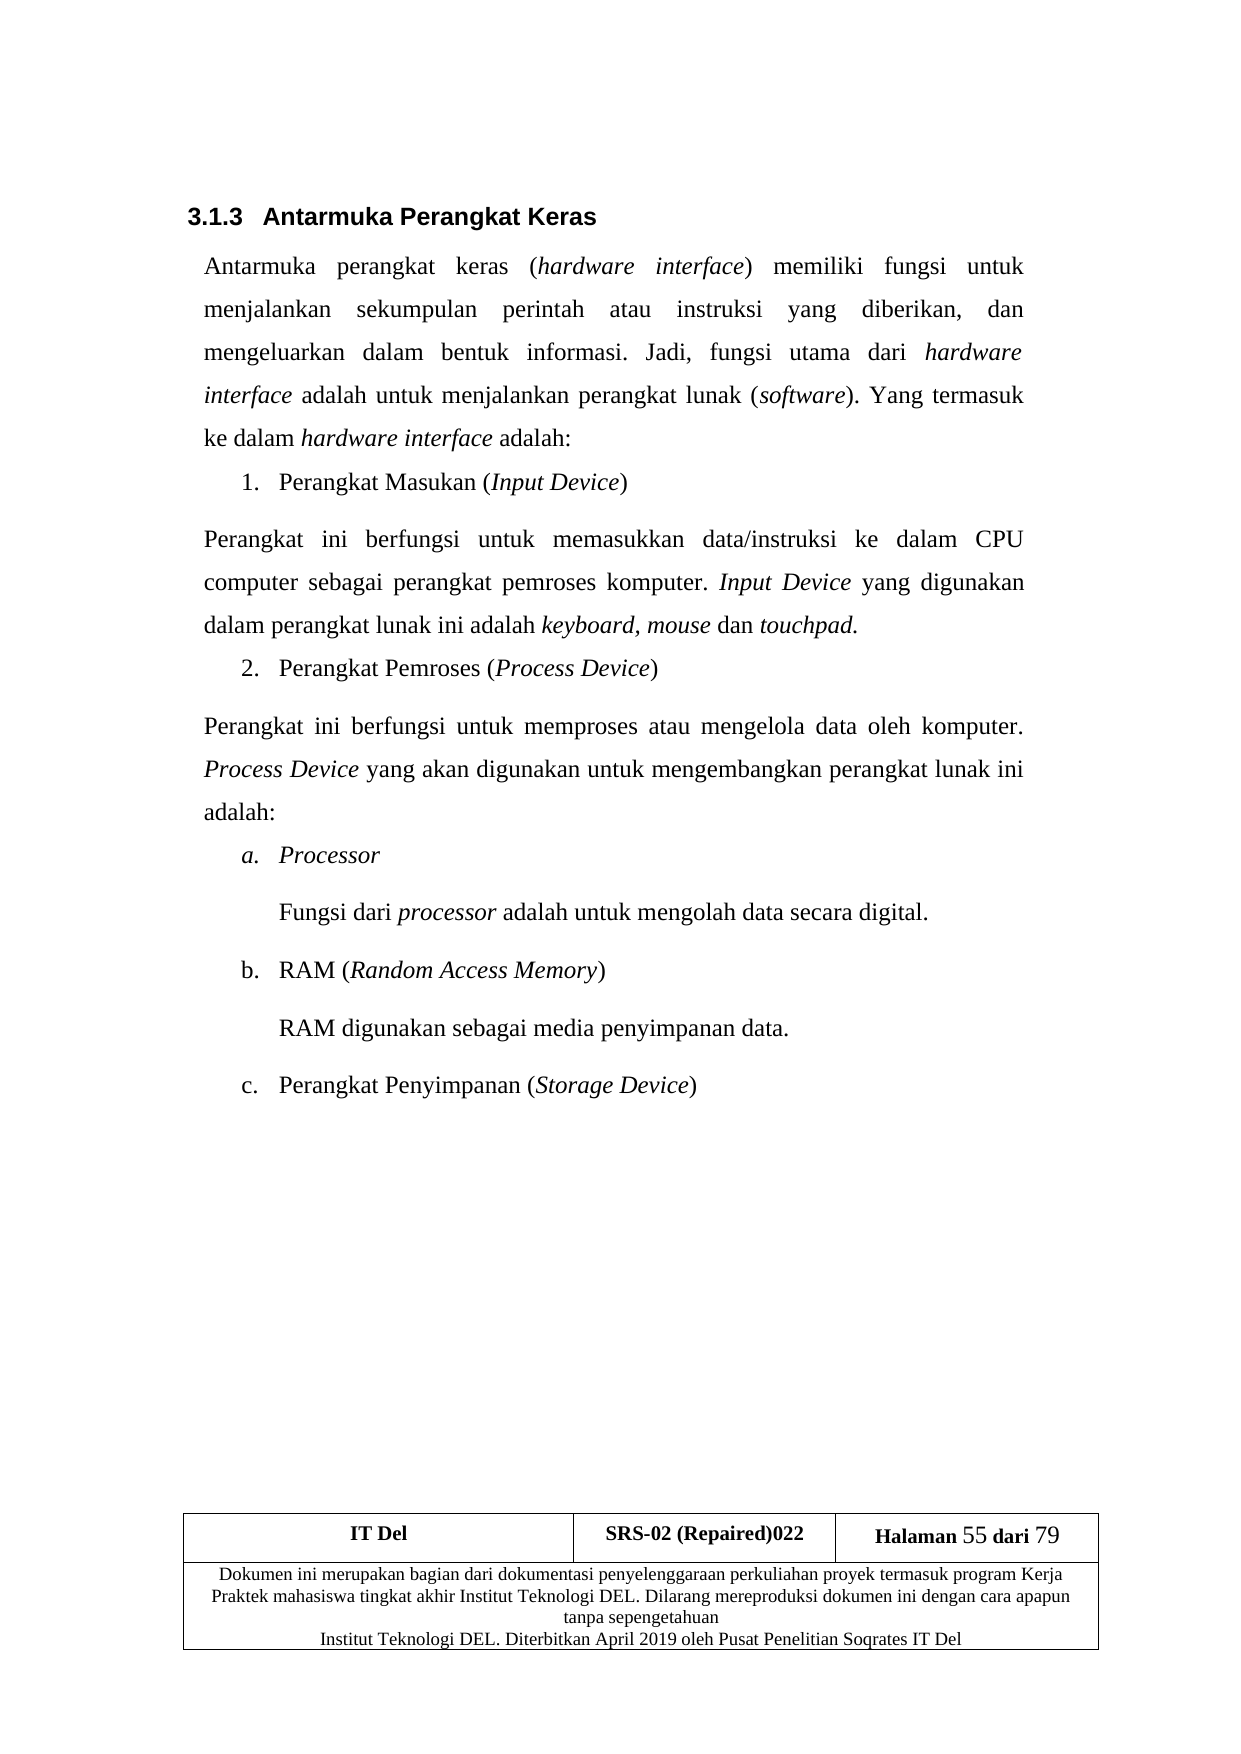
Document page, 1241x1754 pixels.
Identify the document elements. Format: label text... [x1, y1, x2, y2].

list Processor [241, 840, 1092, 869]
text Perangkat ini berfungsi untuk memproses atau mengelola data oleh komputer. Process Device yang akan digunakan untuk mengembangkan perangkat lunak ini adalah: [203, 711, 1024, 826]
list Perangkat Masukan (Input Device) [241, 467, 1092, 495]
text Fungsi dari processor adalah untuk mengolah data secara digital. [278, 897, 1092, 926]
list Perangkat Penyimpanan (Storage Device) [241, 1070, 1092, 1099]
text Perangkat ini berfungsi untuk memasukkan data/instruksi ke dalam CPU computer sebagai perangkat pemroses komputer. Input Device yang digunakan dalam perangkat lunak ini adalah keyboard, mouse dan touchpad. [203, 524, 1024, 639]
list RAM (Random Access Memory) [241, 955, 1092, 984]
text RAM digunakan sebagai media penyimpanan data. [278, 1013, 1092, 1042]
subtitle Antarmuka Perangkat Keras [187, 201, 1092, 230]
list Perangkat Pemroses (Process Device) [241, 653, 1092, 682]
text Antarmuka perangkat keras (hardware interface) memiliki fungsi untuk menjalankan sekumpulan perintah atau instruksi yang diberikan, dan mengeluarkan dalam bentuk informasi. Jadi, fungsi utama dari hardware interface adalah untuk menjalankan perangkat lunak (software). Yang termasuk ke dalam hardware interface adalah: [203, 251, 1024, 452]
